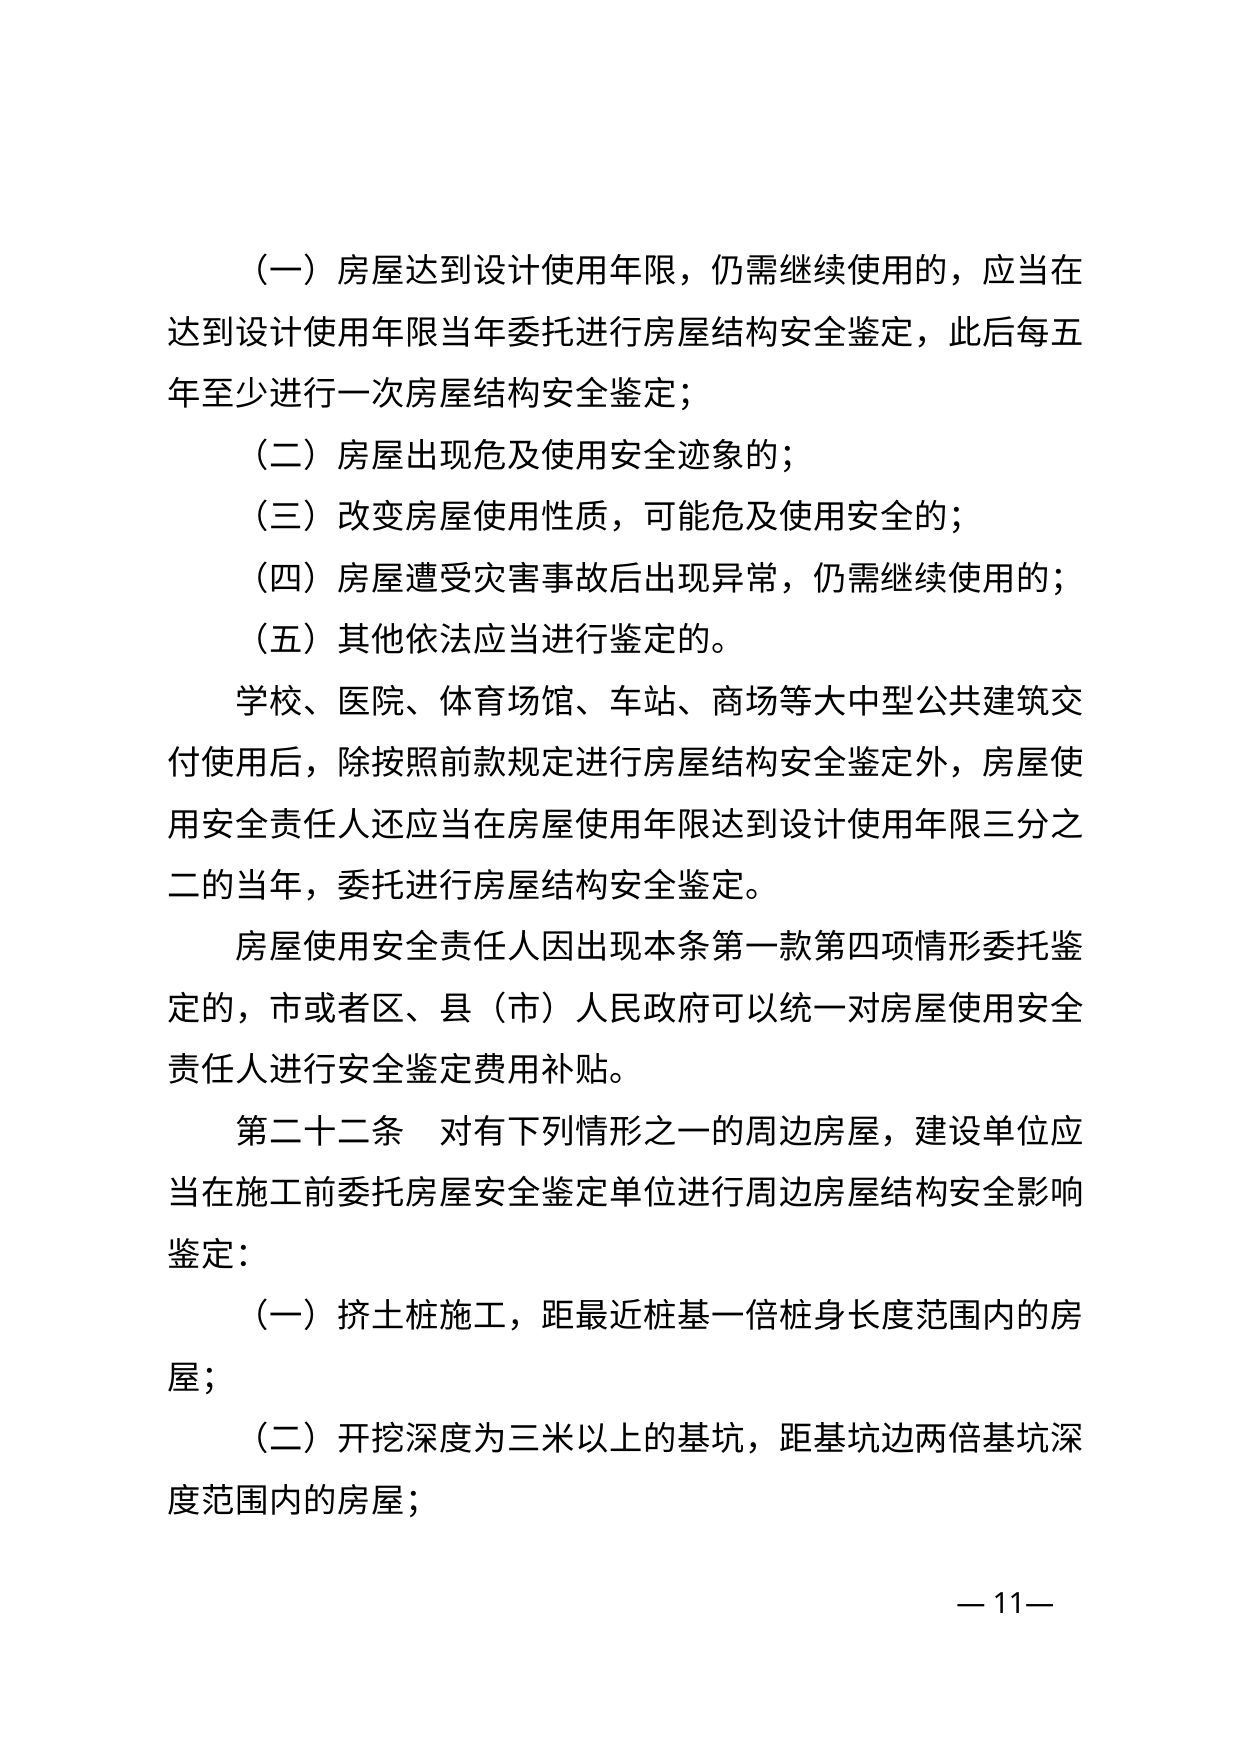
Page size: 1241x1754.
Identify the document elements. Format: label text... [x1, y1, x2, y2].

text 学校、医院、体育场馆、车站、商场等大中型公共建筑交付使用后，除按照前款规定进行房屋结构安全鉴定外，房屋使用安全责任人还应当在房屋使用年限达到设计使用年限三分之二的当年，委托进行房屋结构安全鉴定。 [168, 668, 1084, 914]
text （一）挤土桩施工，距最近桩基一倍桩身长度范围内的房屋； [168, 1282, 1084, 1405]
text 房屋使用安全责任人因出现本条第一款第四项情形委托鉴定的，市或者区、县（市）人民政府可以统一对房屋使用安全责任人进行安全鉴定费用补贴。 [168, 914, 1084, 1098]
text （四）房屋遭受灾害事故后出现异常，仍需继续使用的； [168, 545, 1084, 606]
text （二）开挖深度为三米以上的基坑，距基坑边两倍基坑深度范围内的房屋； [168, 1405, 1084, 1528]
text （一）房屋达到设计使用年限，仍需继续使用的，应当在达到设计使用年限当年委托进行房屋结构安全鉴定，此后每五年至少进行一次房屋结构安全鉴定； [168, 238, 1084, 422]
text 第二十二条 对有下列情形之一的周边房屋，建设单位应当在施工前委托房屋安全鉴定单位进行周边房屋结构安全影响鉴定： [168, 1098, 1084, 1282]
text （五）其他依法应当进行鉴定的。 [168, 606, 1084, 668]
text （三）改变房屋使用性质，可能危及使用安全的； [168, 483, 1084, 545]
text （二）房屋出现危及使用安全迹象的； [168, 422, 1084, 483]
